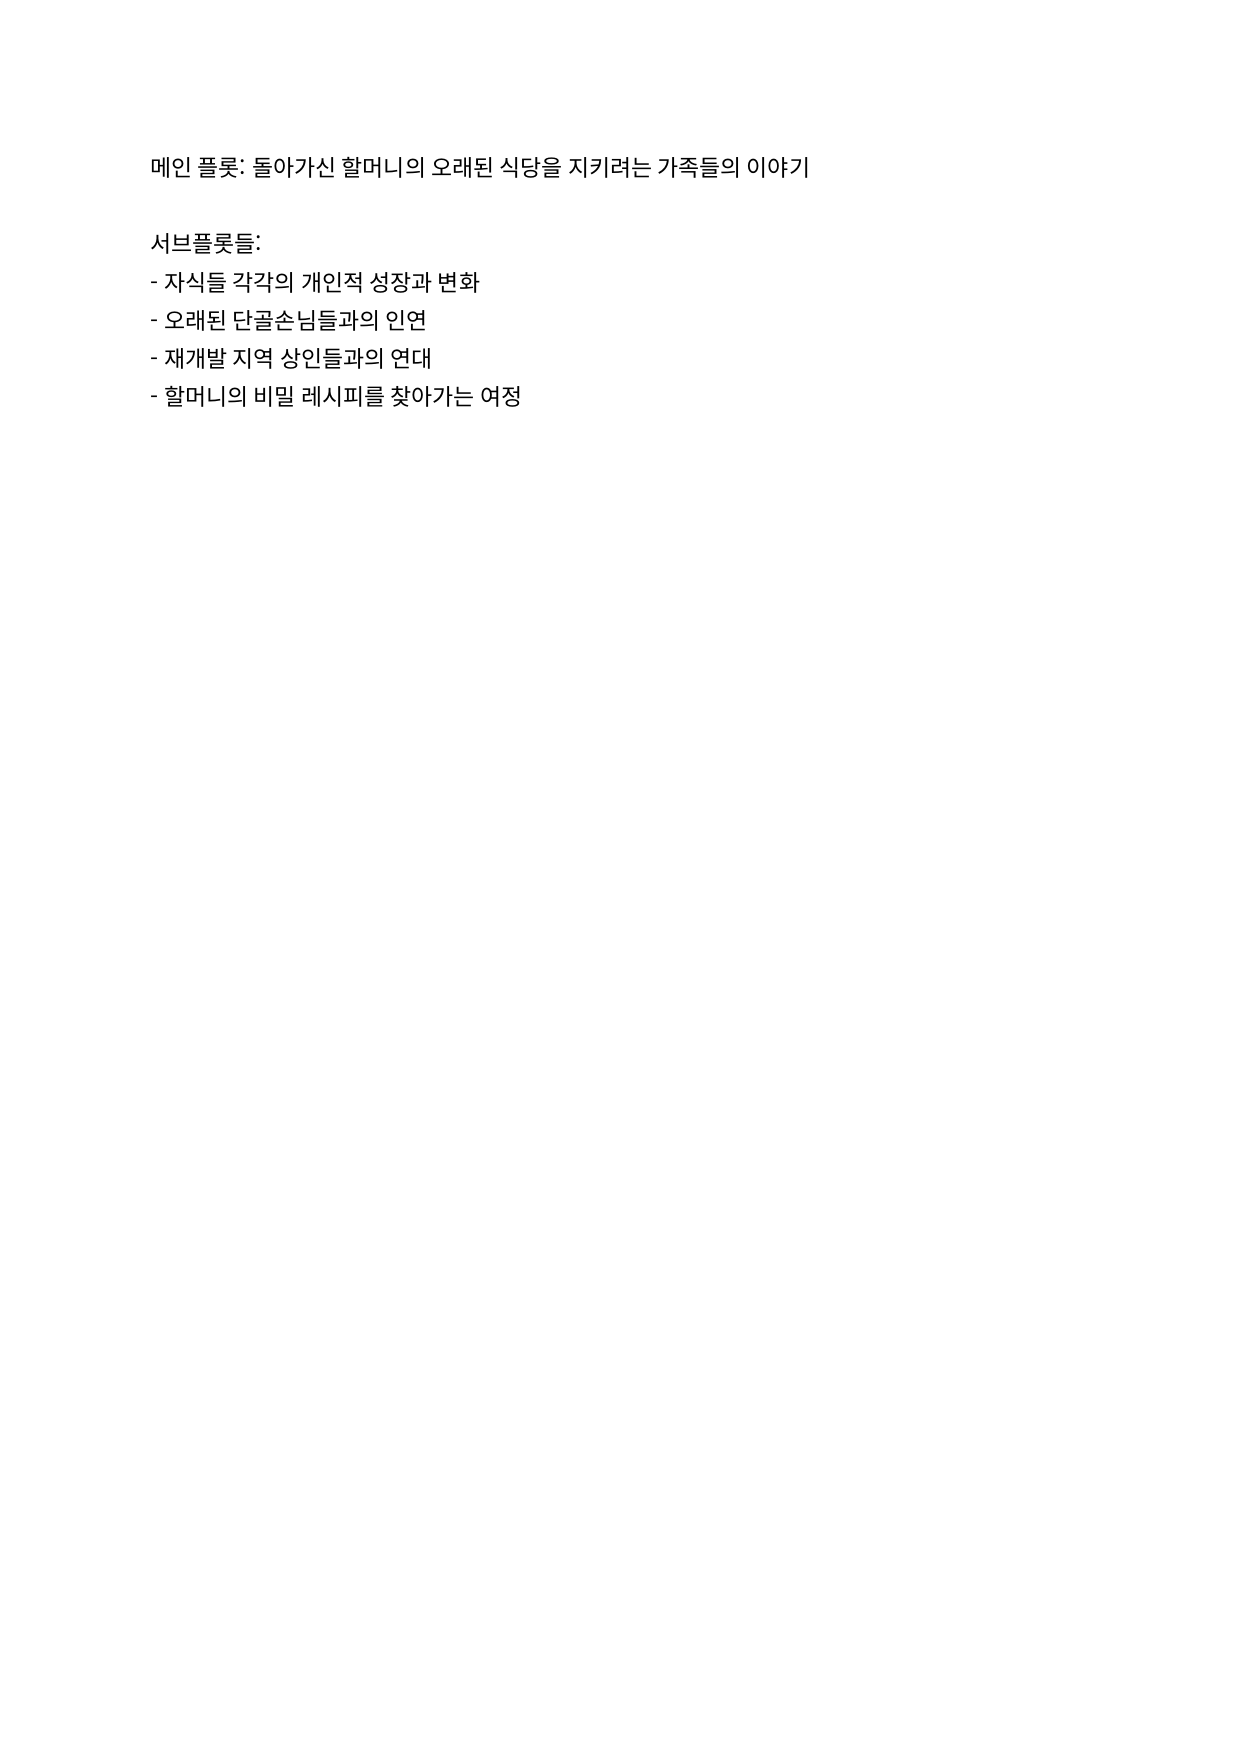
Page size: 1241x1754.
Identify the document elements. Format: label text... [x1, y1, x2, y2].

text - 할머니의 비밀 레시피를 찾아가는 여정 [150, 379, 1090, 412]
text - 재개발 지역 상인들과의 연대 [150, 341, 1090, 374]
text 서브플롯들: [150, 188, 1090, 259]
text 메인 플롯: 돌아가신 할머니의 오래된 식당을 지키려는 가족들의 이야기 [150, 150, 1090, 183]
text - 오래된 단골손님들과의 인연 [150, 302, 1090, 336]
text - 자식들 각각의 개인적 성장과 변화 [150, 264, 1090, 298]
